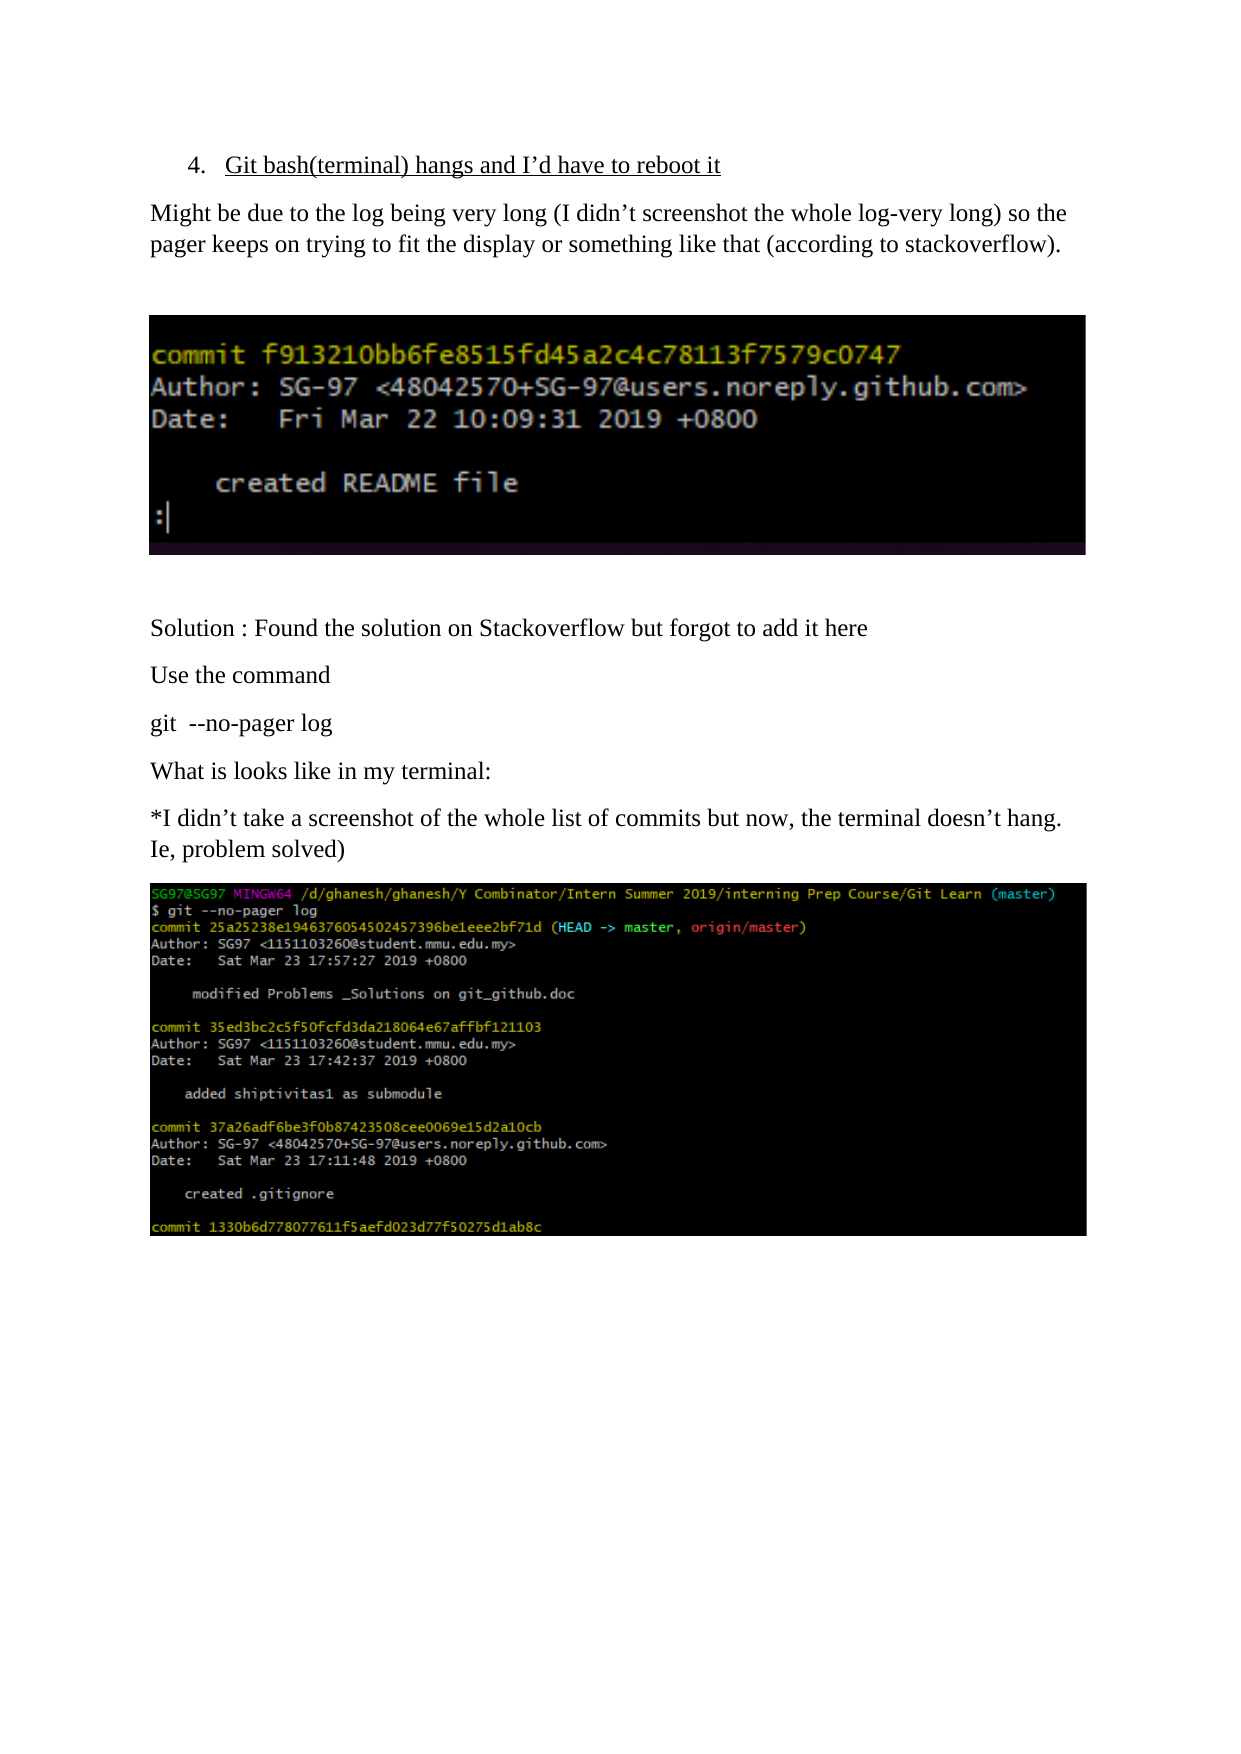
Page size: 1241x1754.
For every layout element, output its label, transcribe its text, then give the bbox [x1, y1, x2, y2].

picture [150, 883, 1087, 1236]
picture [149, 315, 1086, 555]
text Solution : Found the solution on Stackoverflow but forgot to add it here [150, 372, 1090, 641]
text Use the command [150, 660, 1090, 689]
text *I didn’t take a screenshot of the whole list of commits but now, the terminal doesn’t hang. Ie, problem solved) [150, 803, 1090, 863]
text Might be due to the log being very long (I didn’t screenshot the whole log-very long) so the pager keeps on trying to fit the display or something like that (according to stackoverflow). [150, 198, 1090, 257]
list Git bash(terminal) hangs and I’d have to reboot it [187, 150, 1090, 179]
text What is looks like in my terminal: [150, 756, 1090, 784]
text git --no-pager log [150, 708, 1090, 737]
